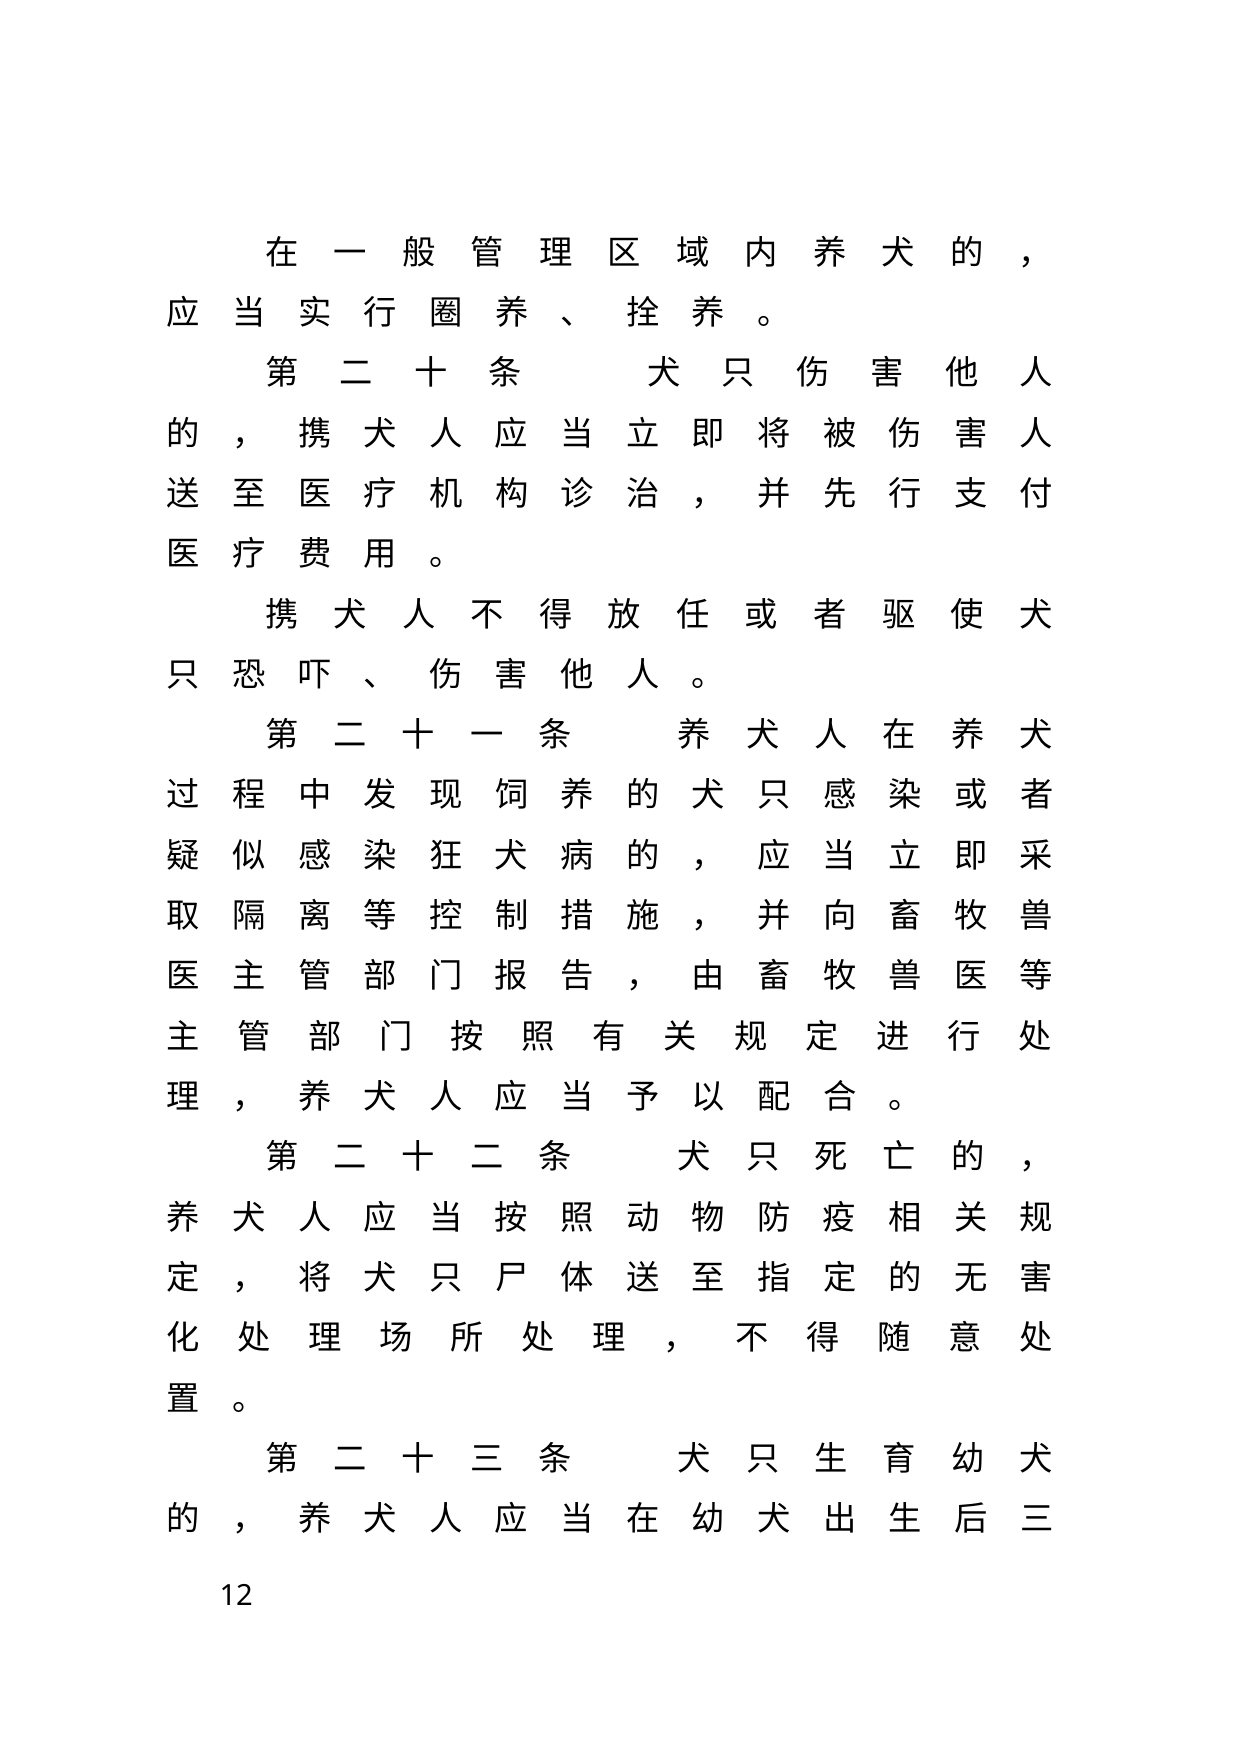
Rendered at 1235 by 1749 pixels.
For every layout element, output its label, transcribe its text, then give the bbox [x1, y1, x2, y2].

text 在一般管理区域内养犬的，应当实行圈养、拴养。 [167, 219, 1085, 340]
text 携犬人不得放任或者驱使犬只恐吓、伤害他人。 [167, 581, 1085, 702]
text 第二十条 犬只伤害他人的，携犬人应当立即将被伤害人送至医疗机构诊治，并先行支付医疗费用。 [167, 340, 1085, 581]
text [167, 1426, 1085, 1546]
text 第二十二条 犬只死亡的，养犬人应当按照动物防疫相关规定，将犬只尸体送至指定的无害化处理场所处理，不得随意处置。 [167, 1124, 1085, 1426]
text 第二十一条 养犬人在养犬过程中发现饲养的犬只感染或者疑似感染狂犬病的，应当立即采取隔离等控制措施，并向畜牧兽医主管部门报告，由畜牧兽医等主管部门按照有关规定进行处理，养犬人应当予以配合。 [167, 702, 1085, 1124]
